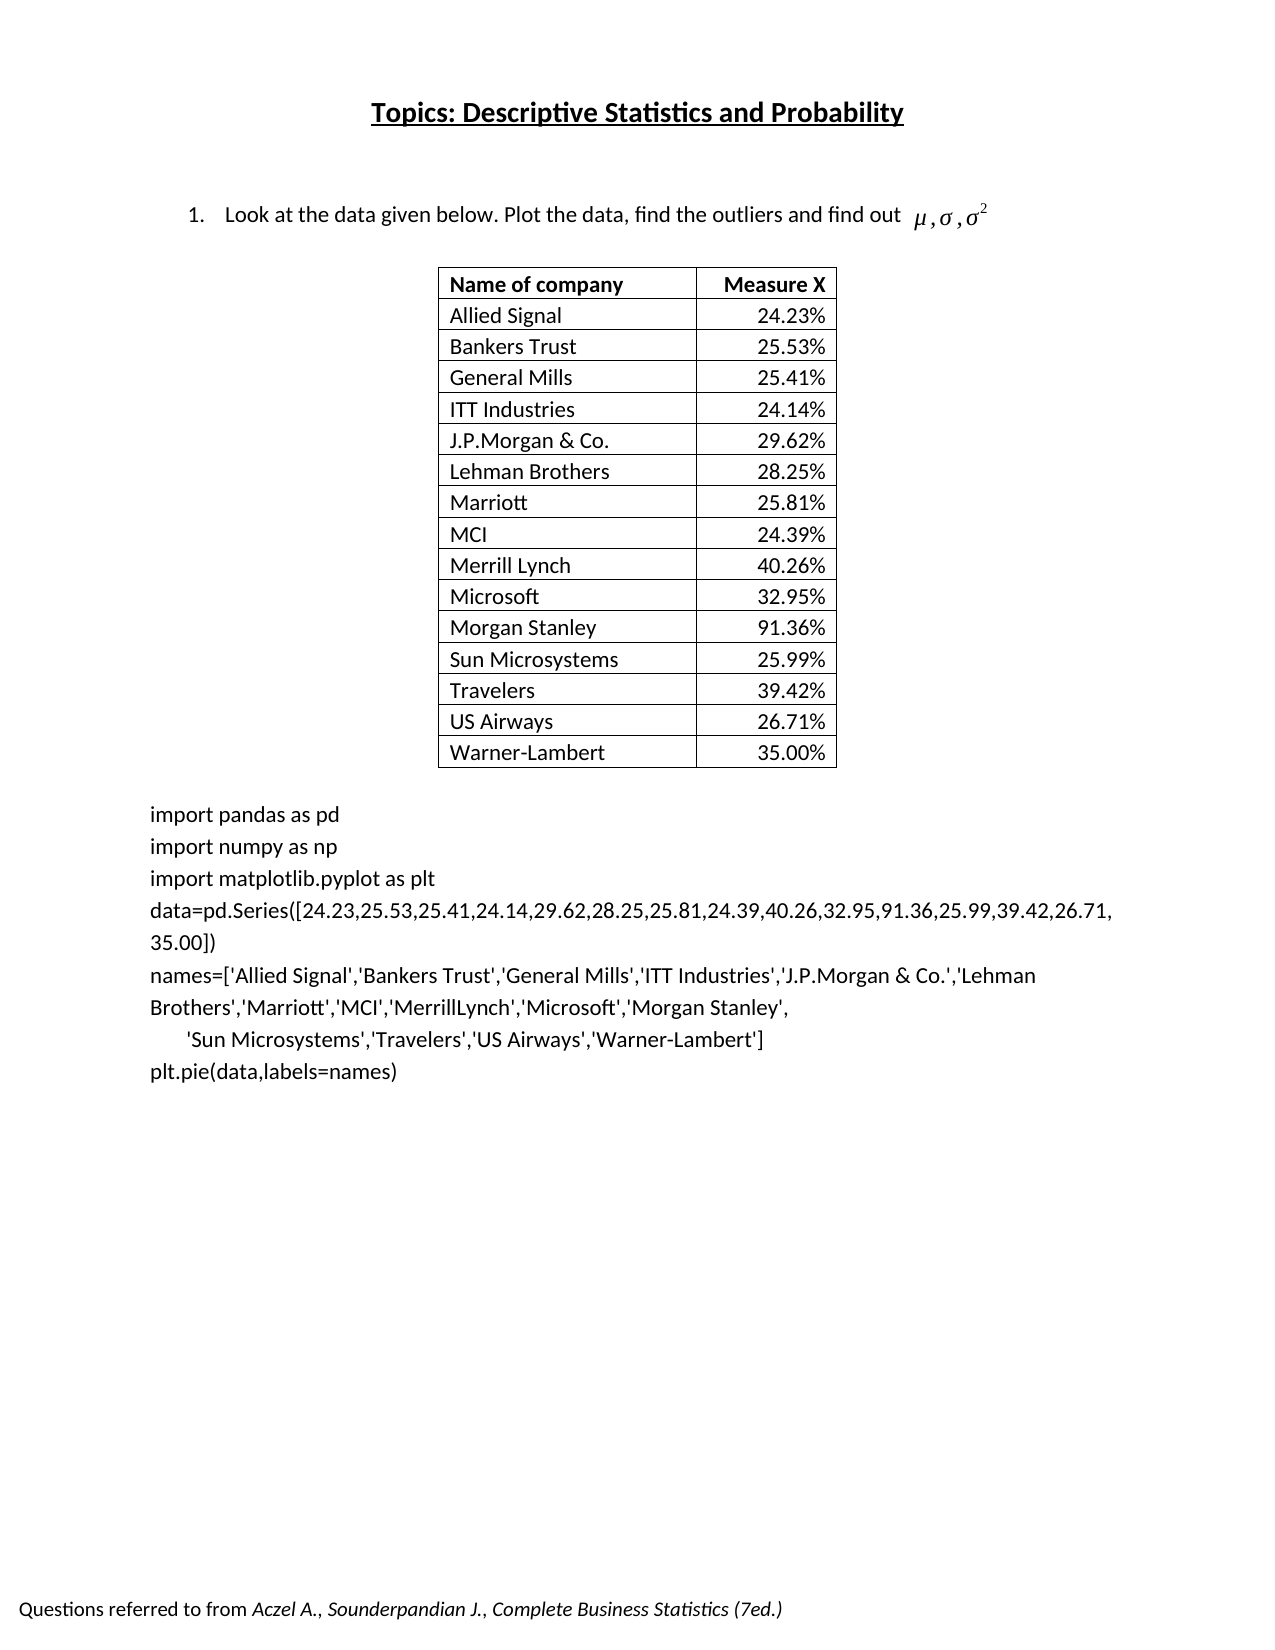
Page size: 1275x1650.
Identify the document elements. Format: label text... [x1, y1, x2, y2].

table_cell Sun Microsystems [439, 643, 696, 673]
text 'Sun Microsystems','Travelers','US Airways','Warner-Lambert'] [150, 1025, 1125, 1053]
text import matplotlib.pyplot as plt [150, 864, 1125, 892]
table_header Measure X [697, 268, 836, 298]
table_cell Warner-Lambert [439, 736, 696, 767]
table_cell Allied Signal [439, 299, 696, 329]
table_cell 24.14% [697, 393, 836, 423]
table_cell Microsoft [439, 580, 696, 610]
table_cell ITT Industries [439, 393, 696, 423]
table_cell 32.95% [697, 580, 836, 610]
table_cell 25.41% [697, 361, 836, 392]
table_cell 28.25% [697, 455, 836, 485]
table_cell 26.71% [697, 705, 836, 735]
table_cell Marriott [439, 486, 696, 517]
table_cell Merrill Lynch [439, 549, 696, 579]
table_cell 29.62% [697, 424, 836, 454]
table_cell General Mills [439, 361, 696, 392]
table_cell 25.53% [697, 330, 836, 360]
table_header Name of company [439, 268, 696, 298]
table_cell Travelers [439, 674, 696, 704]
table_cell 40.26% [697, 549, 836, 579]
text plt.pie(data,labels=names) [150, 1057, 1125, 1085]
text data=pd.Series([24.23,25.53,25.41,24.14,29.62,28.25,25.81,24.39,40.26,32.95,91.36,25.99,39.42,26.71,35.00]) [150, 896, 1125, 957]
text names=['Allied Signal','Bankers Trust','General Mills','ITT Industries','J.P.Morgan & Co.','Lehman Brothers','Marriott','MCI','MerrillLynch','Microsoft','Morgan Stanley', [150, 961, 1125, 1021]
table_cell Bankers Trust [439, 330, 696, 360]
table_cell 25.99% [697, 643, 836, 673]
text import numpy as np [150, 832, 1125, 860]
list Look at the data given below. Plot the data, find the outliers and find out [187, 199, 1125, 230]
text import pandas as pd [150, 800, 1125, 828]
table_cell 25.81% [697, 486, 836, 517]
text Topics: Descriptive Statistics and Probability [150, 94, 1125, 129]
table_cell 35.00% [697, 736, 836, 767]
table_cell 39.42% [697, 674, 836, 704]
table_cell US Airways [439, 705, 696, 735]
table_cell 24.23% [697, 299, 836, 329]
table_cell 24.39% [697, 518, 836, 548]
table_cell Lehman Brothers [439, 455, 696, 485]
table_cell Morgan Stanley [439, 611, 696, 642]
table_cell MCI [439, 518, 696, 548]
table_cell J.P.Morgan & Co. [439, 424, 696, 454]
table_cell 91.36% [697, 611, 836, 642]
